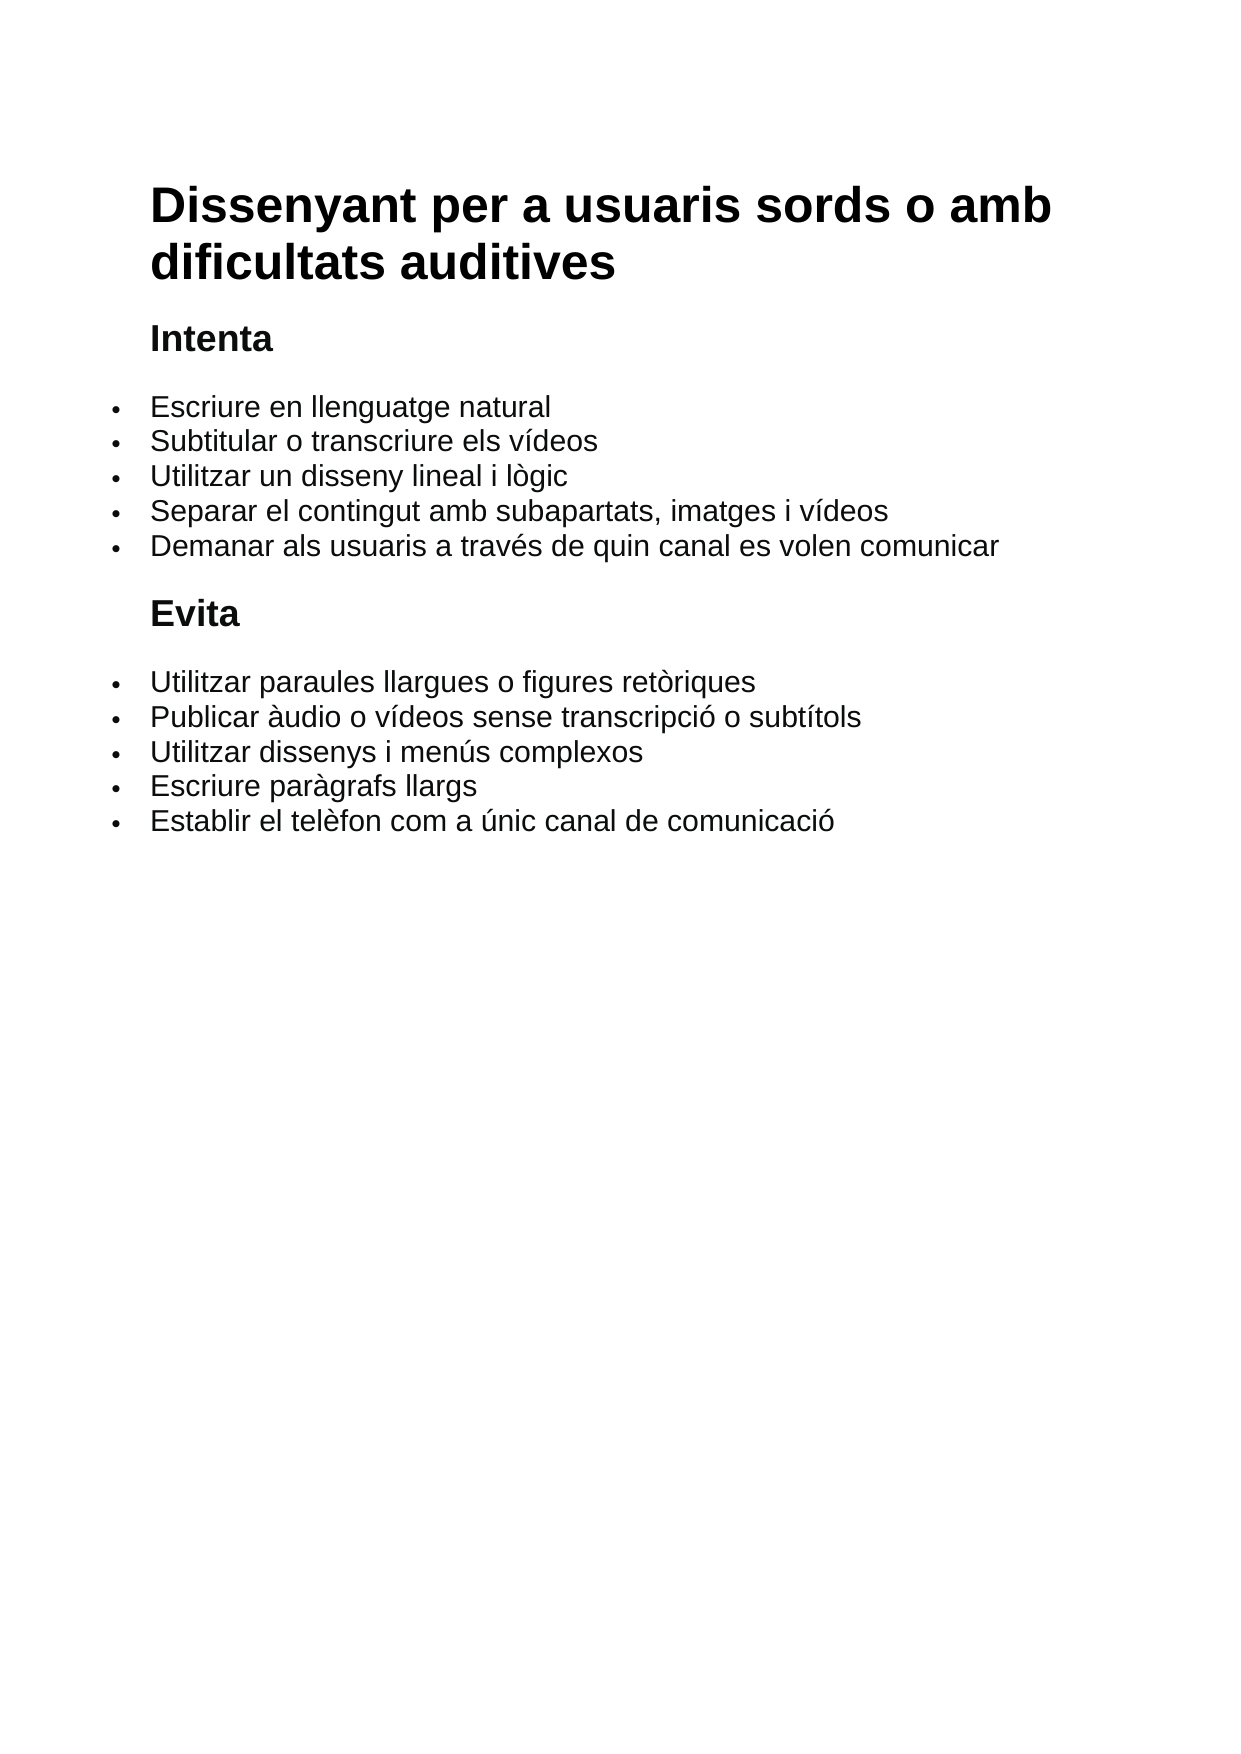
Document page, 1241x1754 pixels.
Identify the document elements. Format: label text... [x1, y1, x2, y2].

text Dissenyant per a usuaris sords o amb dificultats auditives [150, 175, 1090, 290]
text Intenta [150, 316, 1090, 359]
text Evita [150, 592, 1090, 635]
list Utilitzar paraules llargues o figures retòriques [112, 664, 1090, 699]
list Utilitzar un disseny lineal i lògic [112, 458, 1090, 493]
list Escriure paràgrafs llargs [112, 768, 1090, 803]
list Establir el telèfon com a únic canal de comunicació [112, 803, 1090, 838]
list Utilitzar dissenys i menús complexos [112, 733, 1090, 768]
list Separar el contingut amb subapartats, imatges i vídeos [112, 493, 1090, 528]
list Publicar àudio o vídeos sense transcripció o subtítols [112, 699, 1090, 733]
list Demanar als usuaris a través de quin canal es volen comunicar [112, 528, 1090, 562]
list Subtitular o transcriure els vídeos [112, 423, 1090, 458]
list Escriure en llenguatge natural [112, 388, 1090, 423]
